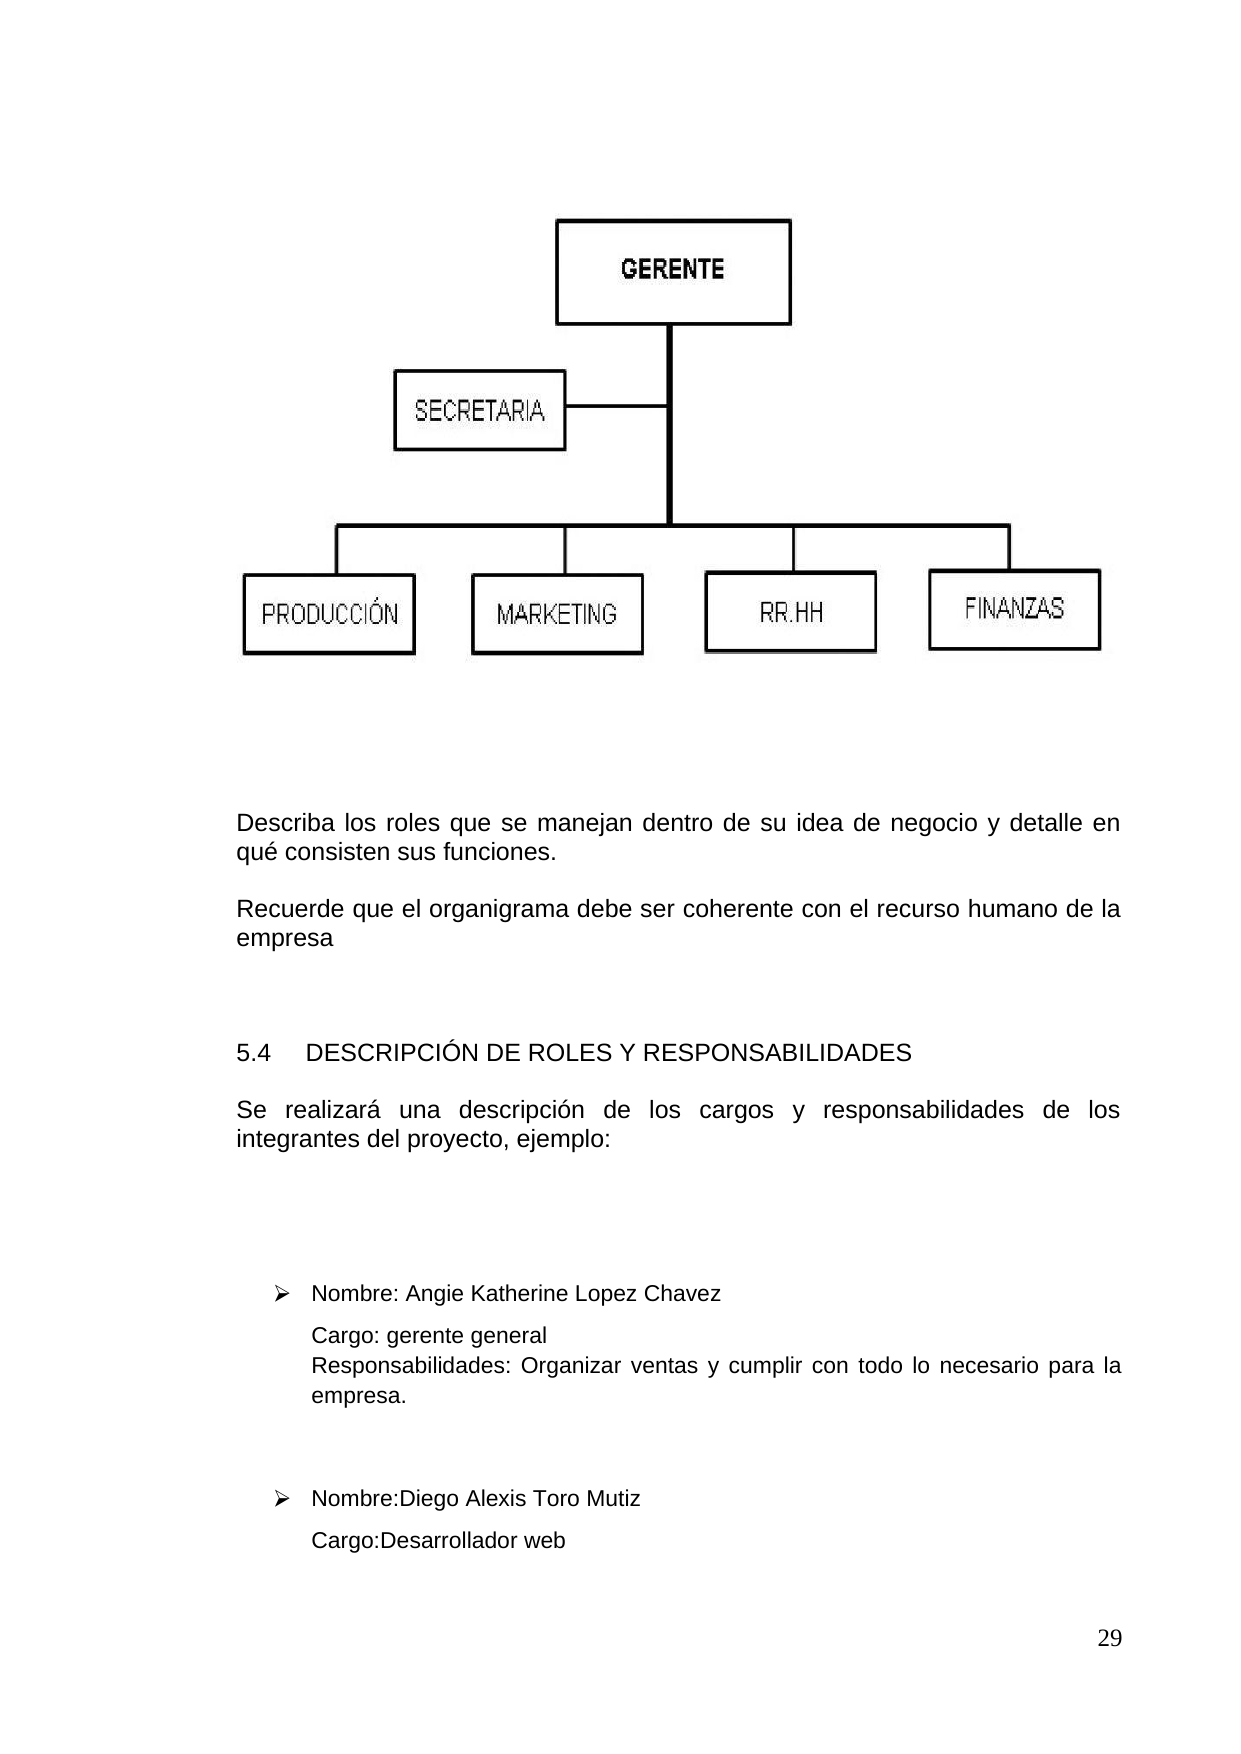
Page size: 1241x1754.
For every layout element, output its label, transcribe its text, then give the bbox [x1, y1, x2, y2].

text Describa los roles que se manejan dentro de su idea de negocio y detalle en qué consisten sus funciones. [236, 808, 1122, 865]
text 5.4 DESCRIPCIÓN DE ROLES Y RESPONSABILIDADES [236, 1038, 1122, 1066]
list Nombre: Angie Katherine Lopez Chavez [274, 1268, 1122, 1315]
text Se realizará una descripción de los cargos y responsabilidades de los integrantes del proyecto, ejemplo: [236, 1095, 1122, 1153]
list Nombre:Diego Alexis Toro Mutiz [274, 1473, 1122, 1520]
text Cargo: gerente general [311, 1322, 1122, 1348]
picture [236, 189, 1123, 693]
text Recuerde que el organigrama debe ser coherente con el recurso humano de la empresa [236, 894, 1122, 951]
text Responsabilidades: Organizar ventas y cumplir con todo lo necesario para la empresa. [311, 1352, 1122, 1408]
text Cargo:Desarrollador web [311, 1527, 1122, 1553]
